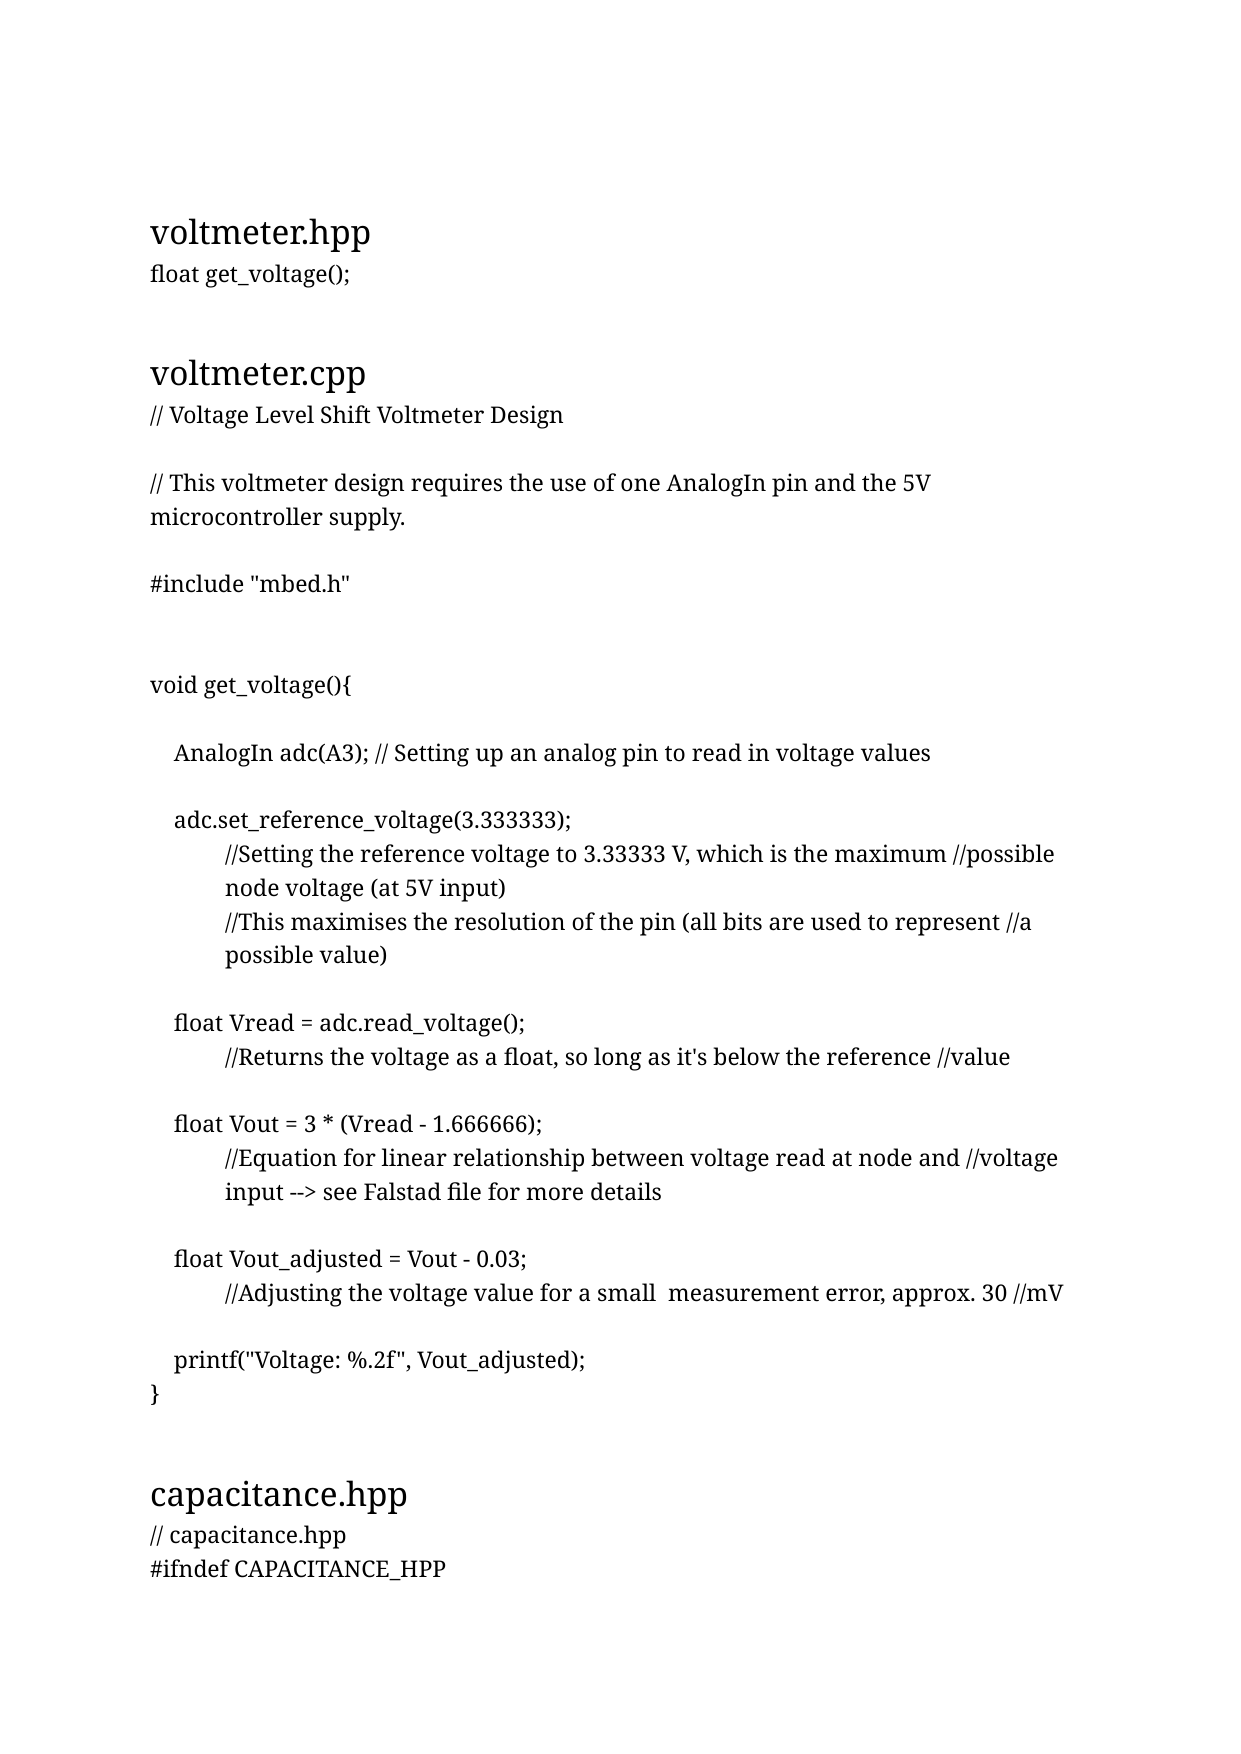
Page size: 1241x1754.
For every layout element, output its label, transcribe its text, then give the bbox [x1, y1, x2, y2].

text #ifndef CAPACITANCE_HPP [150, 1553, 1090, 1584]
text void get_voltage(){ [150, 669, 1090, 700]
text //Returns the voltage as a float, so long as it's below the reference //value [225, 1040, 1090, 1072]
text //Equation for linear relationship between voltage read at node and //voltage input --> see Falstad file for more details [225, 1142, 1090, 1207]
text float Vout = 3 * (Vread - 1.666666); [150, 1108, 1090, 1139]
text printf("Voltage: %.2f", Vout_adjusted); [150, 1344, 1090, 1375]
text adc.set_reference_voltage(3.333333); [150, 804, 1090, 835]
subtitle voltmeter.hpp [150, 209, 1090, 254]
subtitle voltmeter.cpp [150, 350, 1090, 396]
text // This voltmeter design requires the use of one AnalogIn pin and the 5V microcontroller supply. [150, 467, 1090, 532]
text //This maximises the resolution of the pin (all bits are used to represent //a possible value) [225, 905, 1090, 970]
text float Vread = adc.read_voltage(); [150, 1007, 1090, 1038]
text // capacitance.hpp [150, 1519, 1090, 1551]
text AnalogIn adc(A3); // Setting up an analog pin to read in voltage values [150, 737, 1090, 768]
text //Setting the reference voltage to 3.33333 V, which is the maximum //possible node voltage (at 5V input) [225, 838, 1090, 903]
text #include "mbed.h" [150, 568, 1090, 599]
text float get_voltage(); [150, 258, 1090, 289]
text float Vout_adjusted = Vout - 0.03; [150, 1243, 1090, 1274]
text // Voltage Level Shift Voltmeter Design [150, 399, 1090, 430]
text //Adjusting the voltage value for a small measurement error, approx. 30 //mV [225, 1277, 1090, 1308]
text } [150, 1378, 1090, 1409]
subtitle capacitance.hpp [150, 1470, 1090, 1516]
